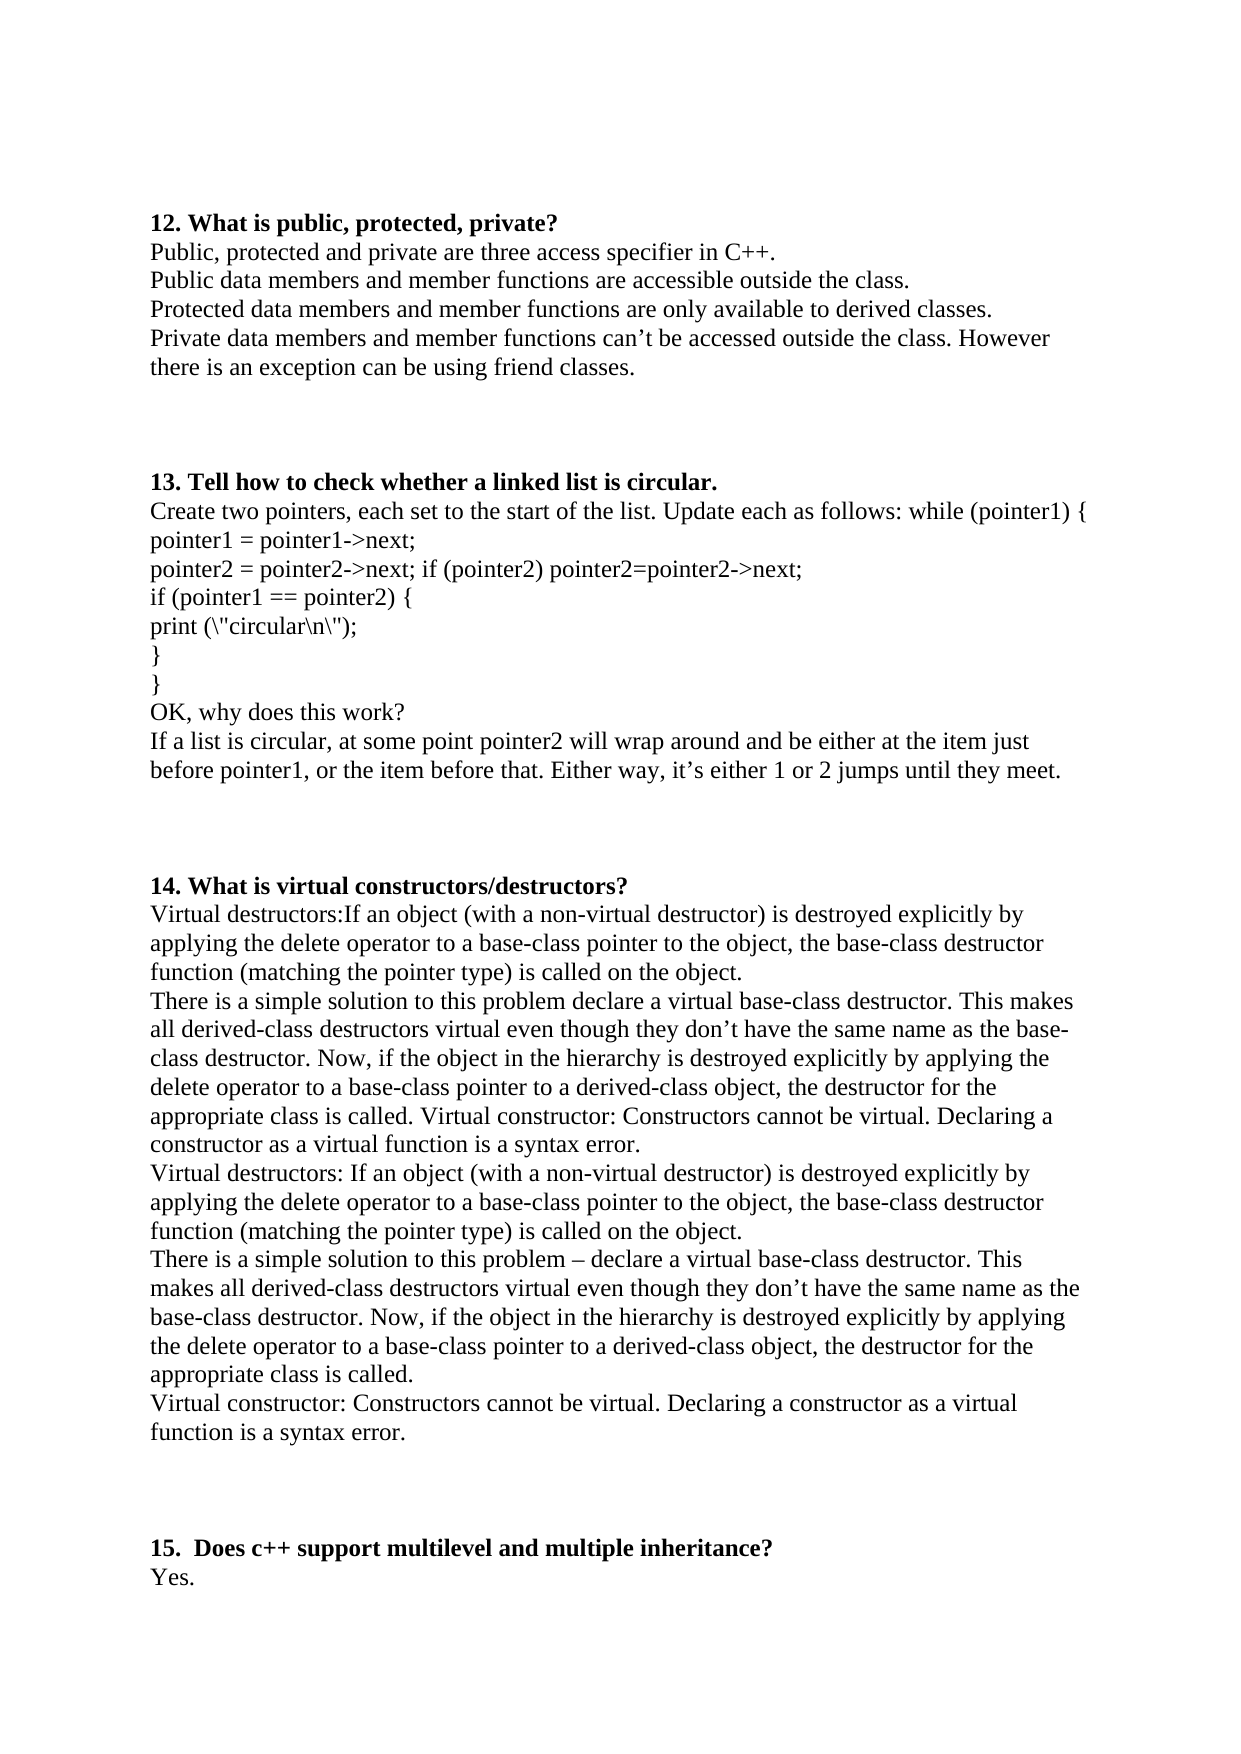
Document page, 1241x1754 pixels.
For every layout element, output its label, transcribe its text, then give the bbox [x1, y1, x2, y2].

text 15. Does c++ support multilevel and multiple inheritance? Yes. [150, 1533, 1090, 1590]
text 13. Tell how to check whether a linked list is circular. Create two pointers, each set to the start of the list. Update each as follows: while (pointer1) { pointer1 = pointer1->next; pointer2 = pointer2->next; if (pointer2) pointer2=pointer2->next; if (pointer1 == pointer2) { print (\"circular\n\"); } } OK, why does this work? If a list is circular, at some point pointer2 will wrap around and be either at the item just before pointer1, or the item before that. Either way, it’s either 1 or 2 jumps until they meet. [150, 467, 1090, 784]
text 12. What is public, protected, private? Public, protected and private are three access specifier in C++. Public data members and member functions are accessible outside the class. Protected data members and member functions are only available to derived classes. Private data members and member functions can’t be accessed outside the class. However there is an exception can be using friend classes. [150, 208, 1090, 380]
text 14. What is virtual constructors/destructors? Virtual destructors:If an object (with a non-virtual destructor) is destroyed explicitly by applying the delete operator to a base-class pointer to the object, the base-class destructor function (matching the pointer type) is called on the object. There is a simple solution to this problem declare a virtual base-class destructor. This makes all derived-class destructors virtual even though they don’t have the same name as the base-class destructor. Now, if the object in the hierarchy is destroyed explicitly by applying the delete operator to a base-class pointer to a derived-class object, the destructor for the appropriate class is called. Virtual constructor: Constructors cannot be virtual. Declaring a constructor as a virtual function is a syntax error. Virtual destructors: If an object (with a non-virtual destructor) is destroyed explicitly by applying the delete operator to a base-class pointer to the object, the base-class destructor function (matching the pointer type) is called on the object. There is a simple solution to this problem – declare a virtual base-class destructor. This makes all derived-class destructors virtual even though they don’t have the same name as the base-class destructor. Now, if the object in the hierarchy is destroyed explicitly by applying the delete operator to a base-class pointer to a derived-class object, the destructor for the appropriate class is called. Virtual constructor: Constructors cannot be virtual. Declaring a constructor as a virtual function is a syntax error. [150, 871, 1090, 1446]
